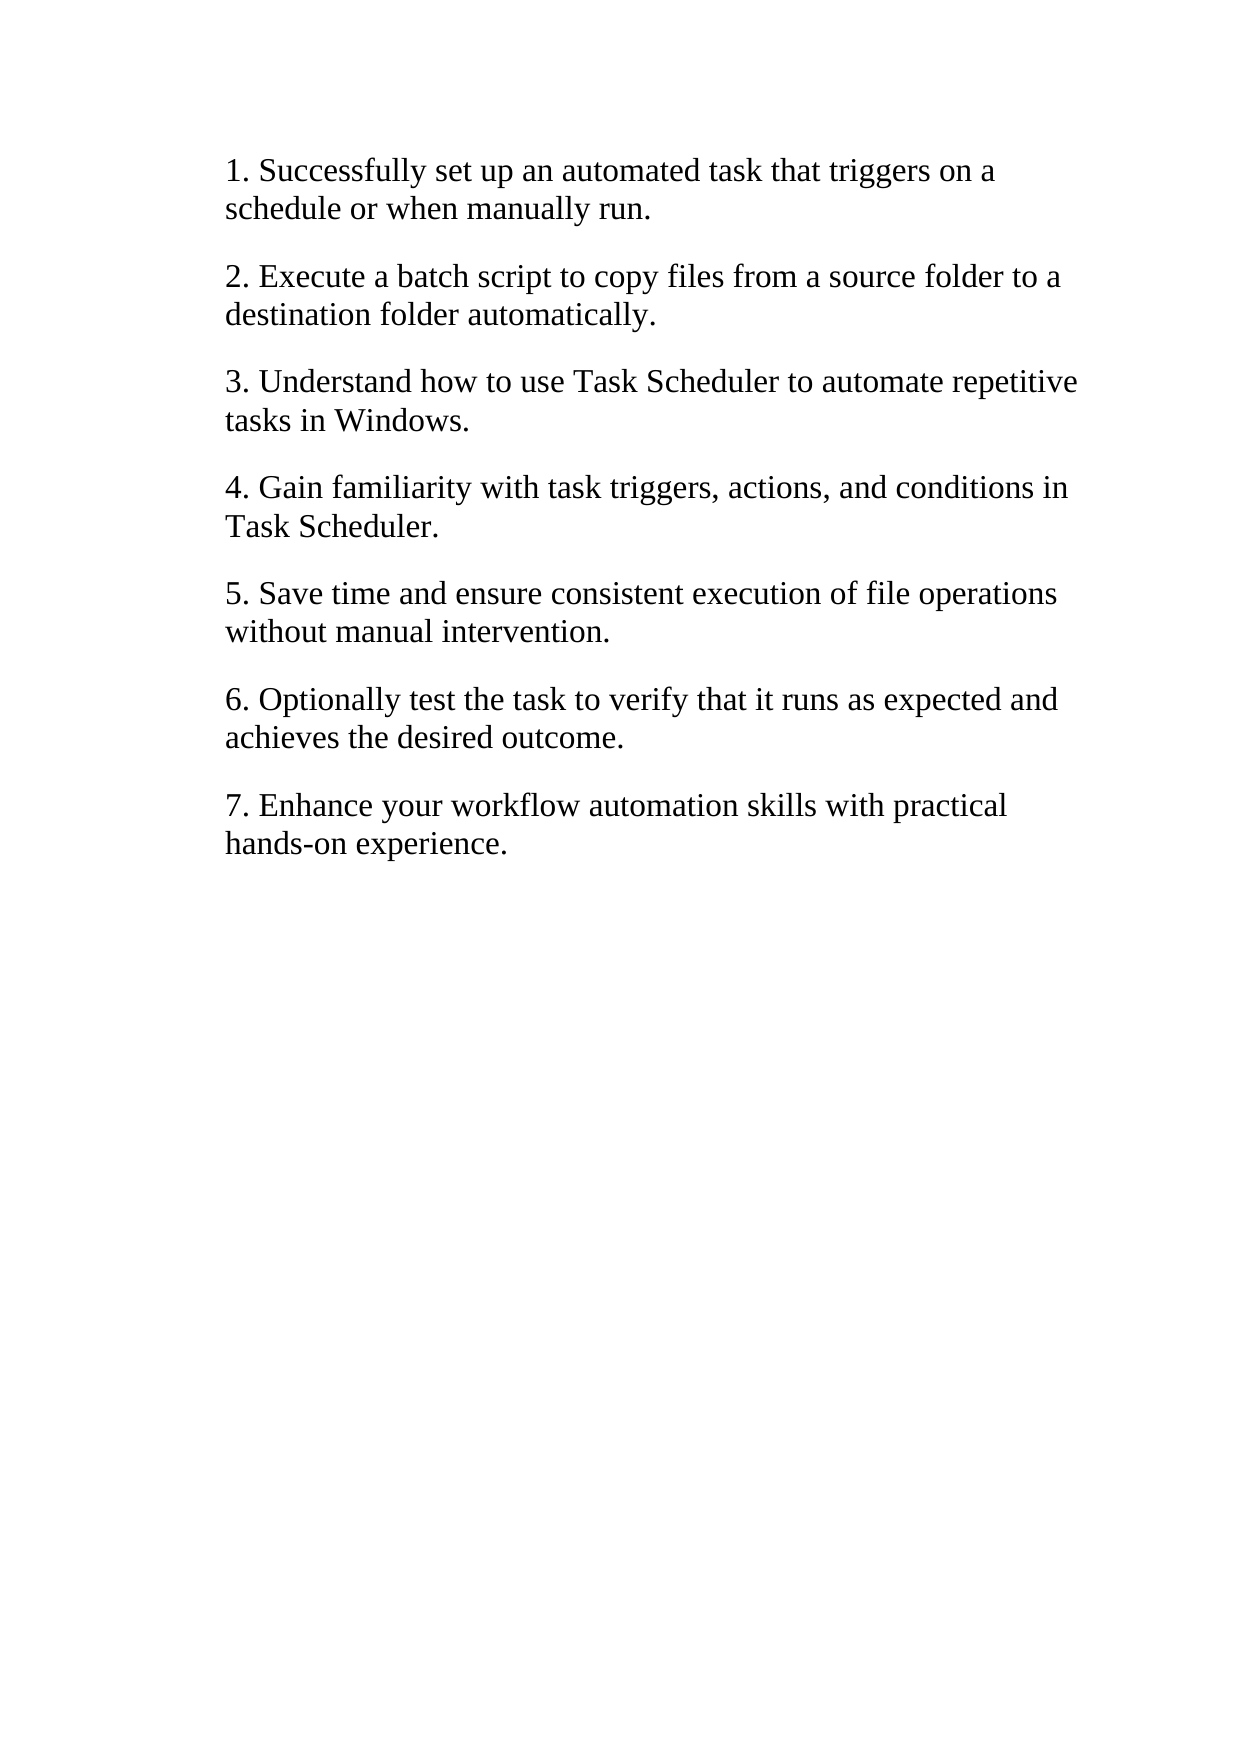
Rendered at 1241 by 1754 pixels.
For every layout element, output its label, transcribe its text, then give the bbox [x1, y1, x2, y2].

text 6. Optionally test the task to verify that it runs as expected and achieves the desired outcome. [225, 679, 1090, 756]
text 3. Understand how to use Task Scheduler to automate repetitive tasks in Windows. [225, 362, 1090, 438]
text 2. Execute a batch script to copy files from a source folder to a destination folder automatically. [225, 256, 1090, 332]
text 4. Gain familiarity with task triggers, actions, and conditions in Task Scheduler. [225, 467, 1090, 544]
text 7. Enhance your workflow automation skills with practical hands-on experience. [225, 785, 1090, 862]
text 5. Save time and ensure consistent execution of file operations without manual intervention. [225, 573, 1090, 650]
text 1. Successfully set up an automated task that triggers on a schedule or when manually run. [225, 150, 1090, 227]
